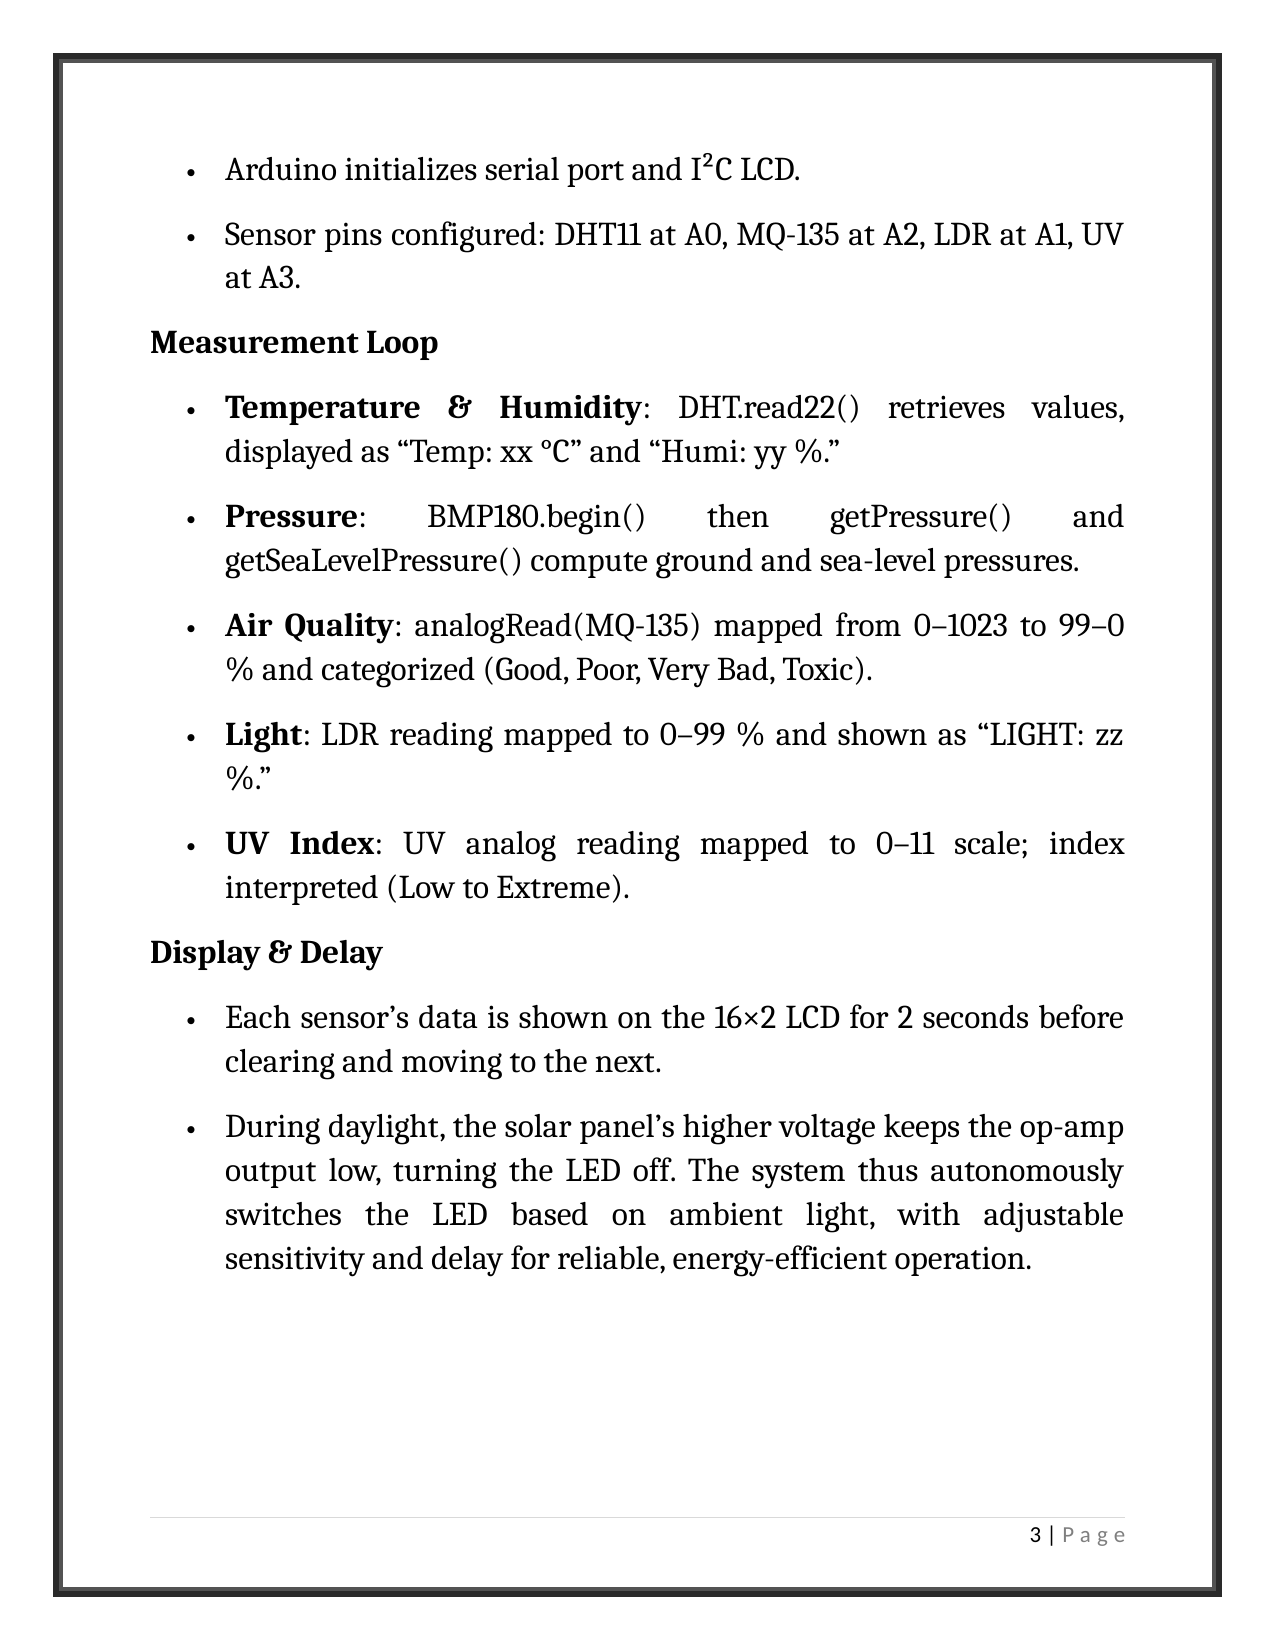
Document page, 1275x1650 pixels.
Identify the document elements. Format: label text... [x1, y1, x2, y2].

list Each sensor’s data is shown on the 16×2 LCD for 2 seconds before clearing and moving to the next. [187, 998, 1125, 1081]
list Temperature & Humidity: DHT.read22() retrieves values, displayed as “Temp: xx °C” and “Humi: yy %.” [187, 389, 1125, 471]
list During daylight, the solar panel’s higher voltage keeps the op-amp output low, turning the LED off. The system thus autonomously switches the LED based on ambient light, with adjustable sensitivity and delay for reliable, energy-efficient operation. [187, 1107, 1125, 1278]
list Pressure: BMP180.begin() then getPressure() and getSeaLevelPressure() compute ground and sea-level pressures. [187, 498, 1125, 580]
list Light: LDR reading mapped to 0–99 % and shown as “LIGHT: zz %.” [187, 716, 1125, 798]
text Measurement Loop [150, 324, 1125, 362]
list UV Index: UV analog reading mapped to 0–11 scale; index interpreted (Low to Extreme). [187, 824, 1125, 907]
list Air Quality: analogRead(MQ-135) mapped from 0–1023 to 99–0 % and categorized (Good, Poor, Very Bad, Toxic). [187, 607, 1125, 689]
list Sensor pins configured: DHT11 at A0, MQ-135 at A2, LDR at A1, UV at A3. [187, 215, 1125, 297]
list Arduino initializes serial port and I²C LCD. [187, 150, 1125, 188]
text Display & Delay [150, 933, 1125, 972]
